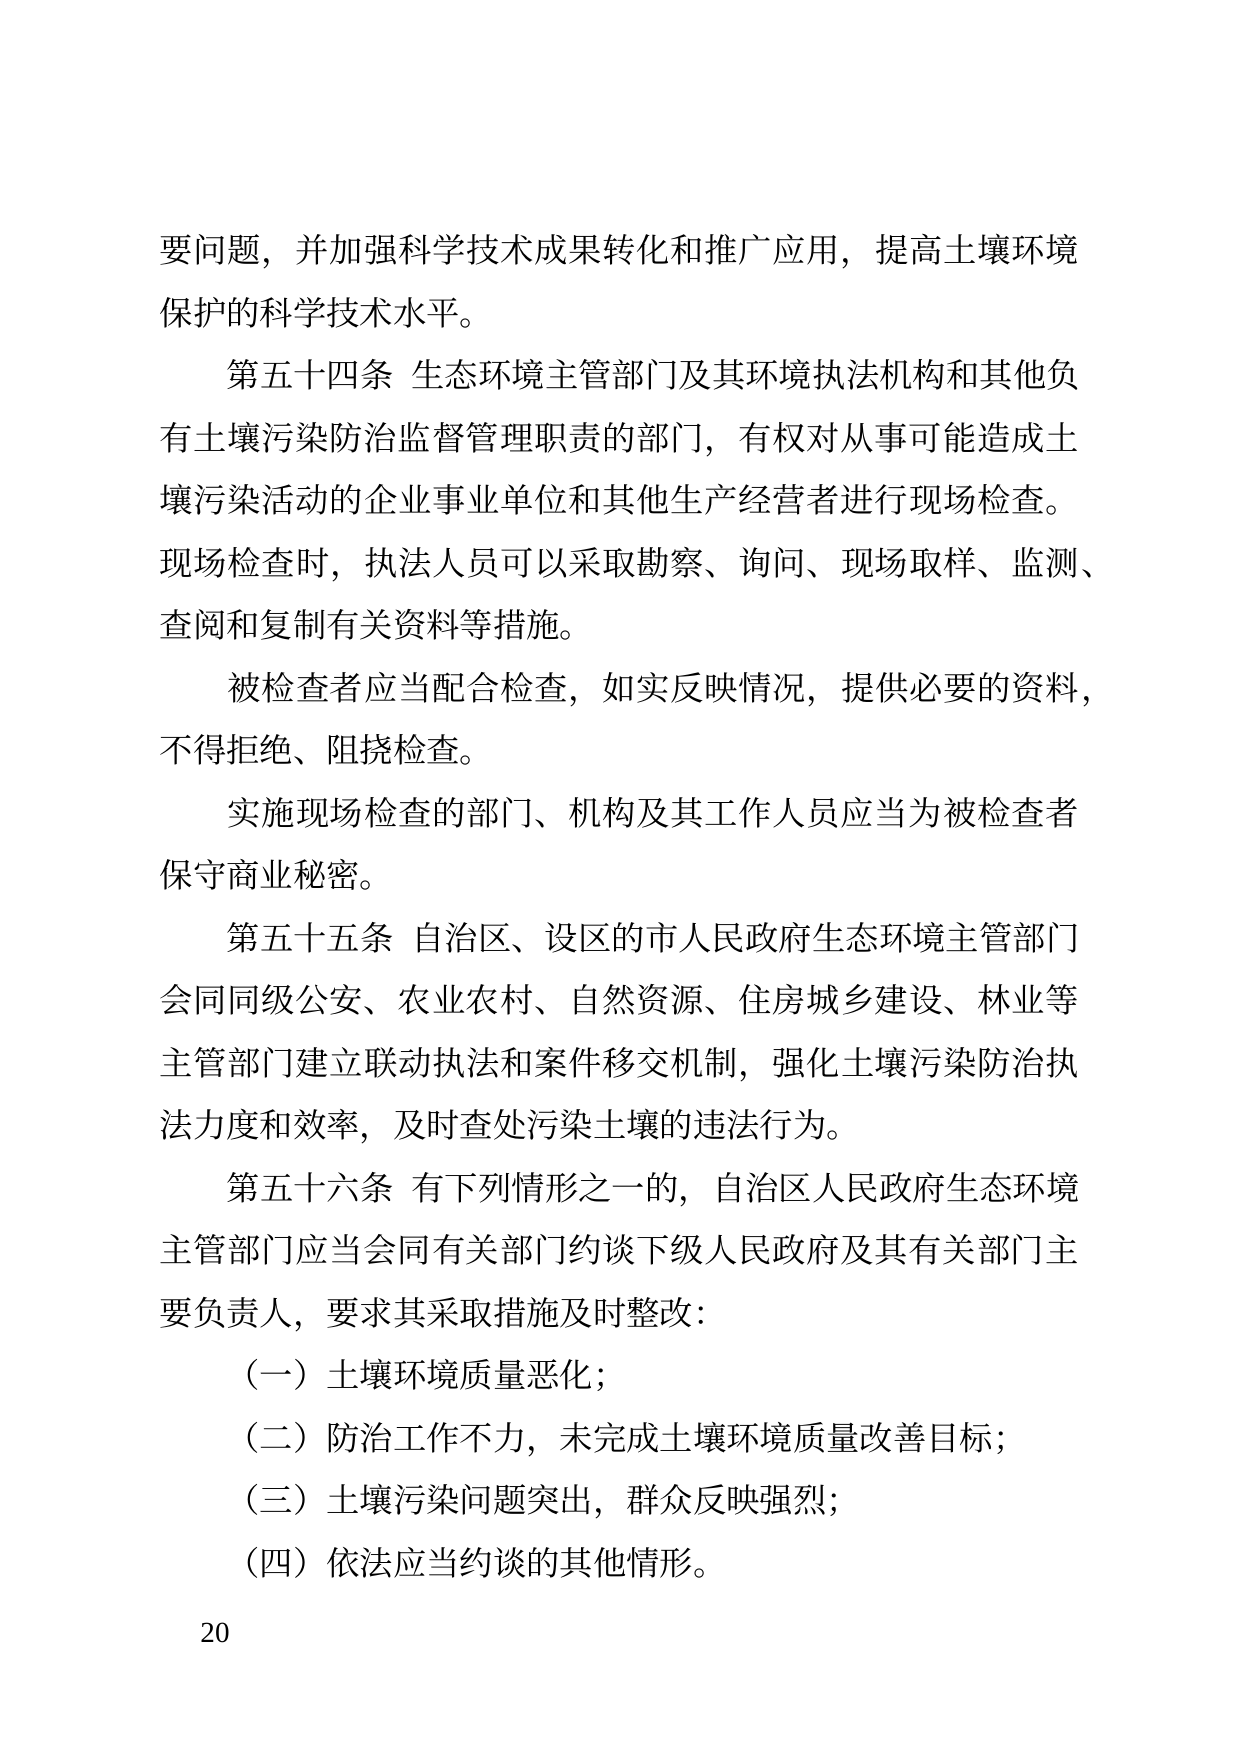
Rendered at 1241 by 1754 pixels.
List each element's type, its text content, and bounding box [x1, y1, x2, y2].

text （二）防治工作不力，未完成土壤环境质量改善目标； [159, 1400, 1081, 1463]
text 被检查者应当配合检查，如实反映情况，提供必要的资料，不得拒绝、阻挠检查。 [159, 650, 1081, 775]
text （一）土壤环境质量恶化； [159, 1338, 1081, 1400]
text 实施现场检查的部门、机构及其工作人员应当为被检查者保守商业秘密。 [159, 775, 1081, 900]
text 第五十五条 自治区、设区的市人民政府生态环境主管部门会同同级公安、农业农村、自然资源、住房城乡建设、林业等主管部门建立联动执法和案件移交机制，强化土壤污染防治执法力度和效率，及时查处污染土壤的违法行为。 [159, 900, 1081, 1150]
text （四）依法应当约谈的其他情形。 [159, 1525, 1081, 1588]
text 第五十四条 生态环境主管部门及其环境执法机构和其他负有土壤污染防治监督管理职责的部门，有权对从事可能造成土壤污染活动的企业事业单位和其他生产经营者进行现场检查。现场检查时，执法人员可以采取勘察、询问、现场取样、监测、查阅和复制有关资料等措施。 [159, 338, 1081, 650]
text 第五十六条 有下列情形之一的，自治区人民政府生态环境主管部门应当会同有关部门约谈下级人民政府及其有关部门主要负责人，要求其采取措施及时整改： [159, 1150, 1081, 1338]
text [159, 213, 1081, 338]
text （三）土壤污染问题突出，群众反映强烈； [159, 1463, 1081, 1525]
